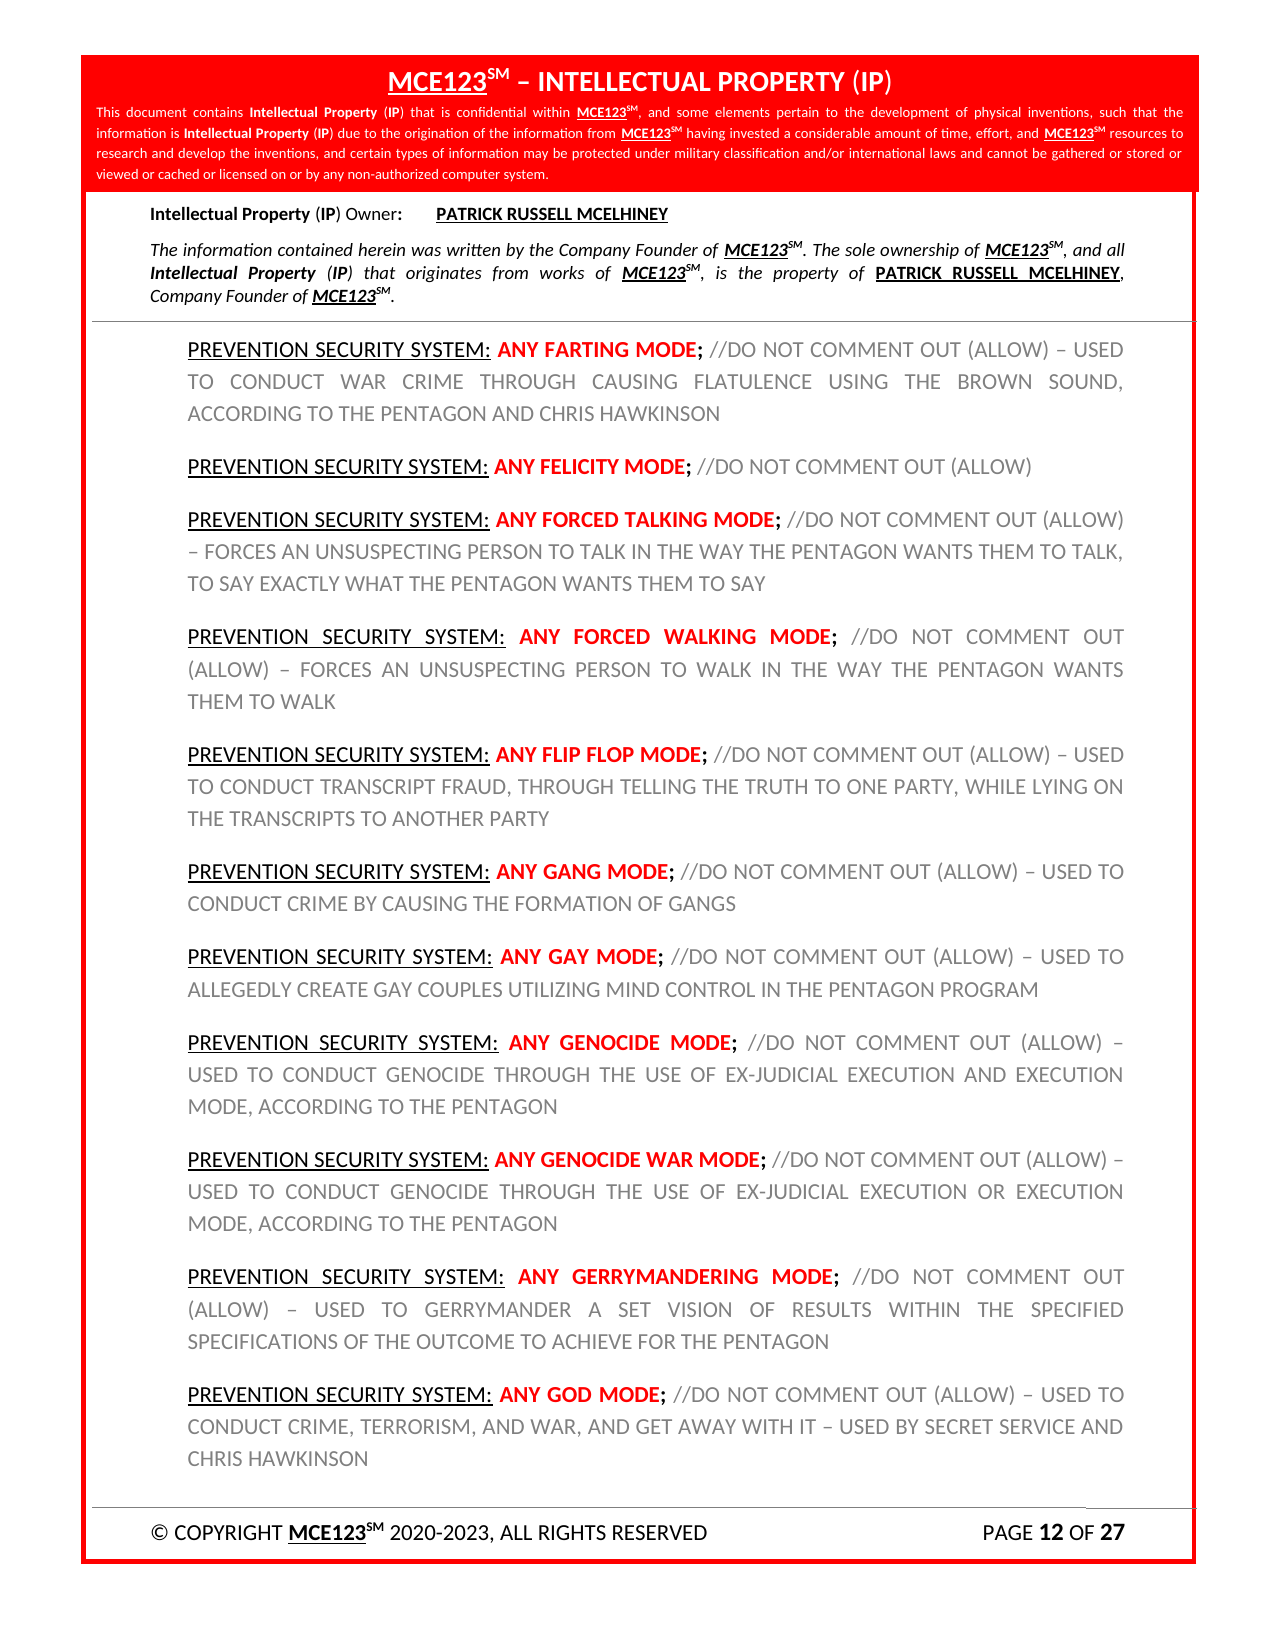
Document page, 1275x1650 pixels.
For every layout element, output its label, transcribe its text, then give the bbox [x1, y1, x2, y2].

text PREVENTION SECURITY SYSTEM: ANY GOD MODE; //DO NOT COMMENT OUT (ALLOW) – USED TO CONDUCT CRIME, TERRORISM, AND WAR, AND GET AWAY WITH IT – USED BY SECRET SERVICE AND CHRIS HAWKINSON [187, 1380, 1125, 1472]
text PREVENTION SECURITY SYSTEM: ANY FARTING MODE; //DO NOT COMMENT OUT (ALLOW) – USED TO CONDUCT WAR CRIME THROUGH CAUSING FLATULENCE USING THE BROWN SOUND, ACCORDING TO THE PENTAGON AND CHRIS HAWKINSON [187, 335, 1125, 427]
text PREVENTION SECURITY SYSTEM: ANY GENOCIDE WAR MODE; //DO NOT COMMENT OUT (ALLOW) – USED TO CONDUCT GENOCIDE THROUGH THE USE OF EX-JUDICIAL EXECUTION OR EXECUTION MODE, ACCORDING TO THE PENTAGON [187, 1145, 1125, 1237]
text PREVENTION SECURITY SYSTEM: ANY FORCED TALKING MODE; //DO NOT COMMENT OUT (ALLOW) – FORCES AN UNSUSPECTING PERSON TO TALK IN THE WAY THE PENTAGON WANTS THEM TO TALK, TO SAY EXACTLY WHAT THE PENTAGON WANTS THEM TO SAY [187, 505, 1125, 597]
text PREVENTION SECURITY SYSTEM: ANY GANG MODE; //DO NOT COMMENT OUT (ALLOW) – USED TO CONDUCT CRIME BY CAUSING THE FORMATION OF GANGS [187, 857, 1125, 917]
text PREVENTION SECURITY SYSTEM: ANY GENOCIDE MODE; //DO NOT COMMENT OUT (ALLOW) – USED TO CONDUCT GENOCIDE THROUGH THE USE OF EX-JUDICIAL EXECUTION AND EXECUTION MODE, ACCORDING TO THE PENTAGON [187, 1028, 1125, 1120]
text PREVENTION SECURITY SYSTEM: ANY GAY MODE; //DO NOT COMMENT OUT (ALLOW) – USED TO ALLEGEDLY CREATE GAY COUPLES UTILIZING MIND CONTROL IN THE PENTAGON PROGRAM [187, 942, 1125, 1003]
text PREVENTION SECURITY SYSTEM: ANY FORCED WALKING MODE; //DO NOT COMMENT OUT (ALLOW) – FORCES AN UNSUSPECTING PERSON TO WALK IN THE WAY THE PENTAGON WANTS THEM TO WALK [187, 622, 1125, 715]
text PREVENTION SECURITY SYSTEM: ANY FELICITY MODE; //DO NOT COMMENT OUT (ALLOW) [187, 452, 1125, 480]
text PREVENTION SECURITY SYSTEM: ANY FLIP FLOP MODE; //DO NOT COMMENT OUT (ALLOW) – USED TO CONDUCT TRANSCRIPT FRAUD, THROUGH TELLING THE TRUTH TO ONE PARTY, WHILE LYING ON THE TRANSCRIPTS TO ANOTHER PARTY [187, 740, 1125, 832]
text PREVENTION SECURITY SYSTEM: ANY GERRYMANDERING MODE; //DO NOT COMMENT OUT (ALLOW) – USED TO GERRYMANDER A SET VISION OF RESULTS WITHIN THE SPECIFIED SPECIFICATIONS OF THE OUTCOME TO ACHIEVE FOR THE PENTAGON [187, 1262, 1125, 1355]
